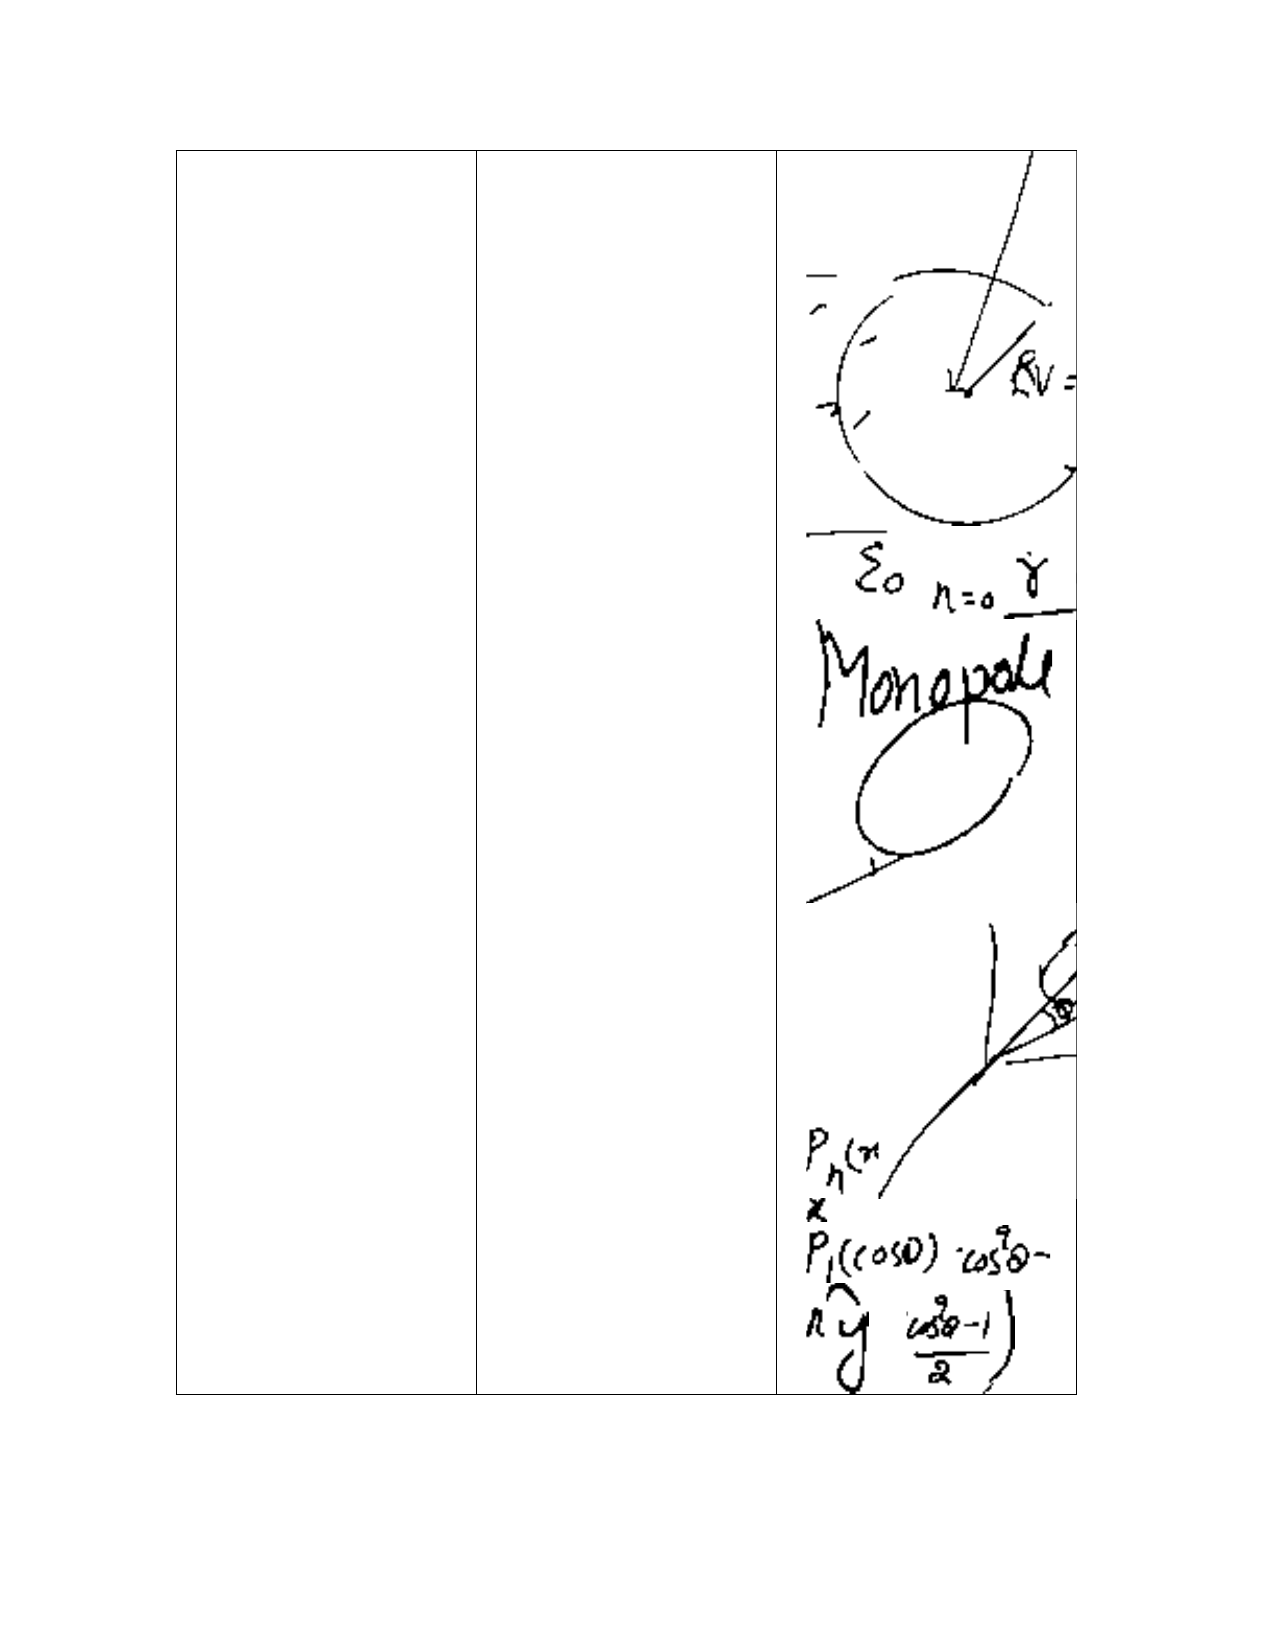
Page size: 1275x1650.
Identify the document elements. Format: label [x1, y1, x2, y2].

table_header [777, 151, 1076, 1394]
picture [806, 1225, 1050, 1394]
table_header [177, 151, 476, 1394]
picture [806, 151, 1077, 1222]
picture [906, 1290, 1015, 1394]
table_header [477, 151, 776, 1394]
